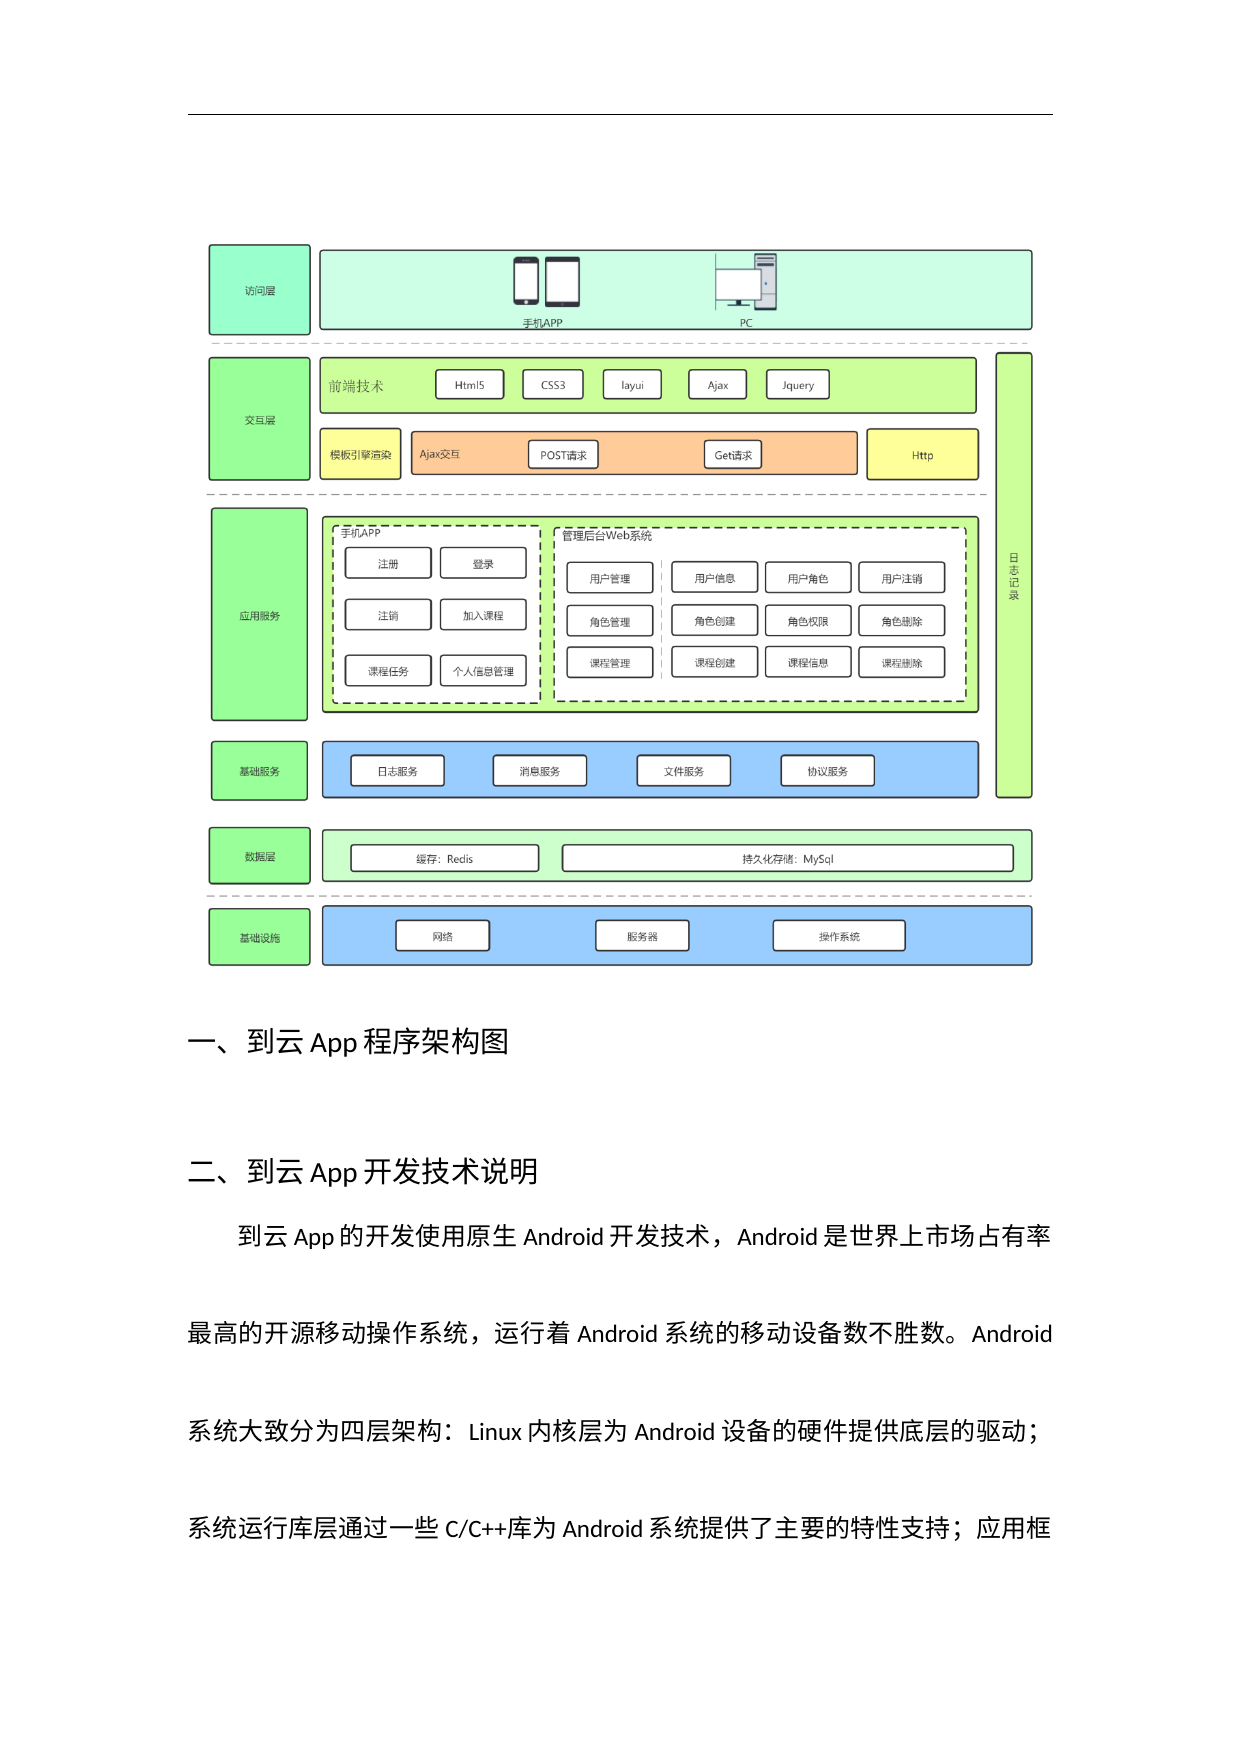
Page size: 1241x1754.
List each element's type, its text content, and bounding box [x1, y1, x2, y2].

picture [187, 226, 1051, 984]
text 二、到云App开发技术说明 [187, 1137, 1053, 1202]
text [187, 1202, 1053, 1559]
